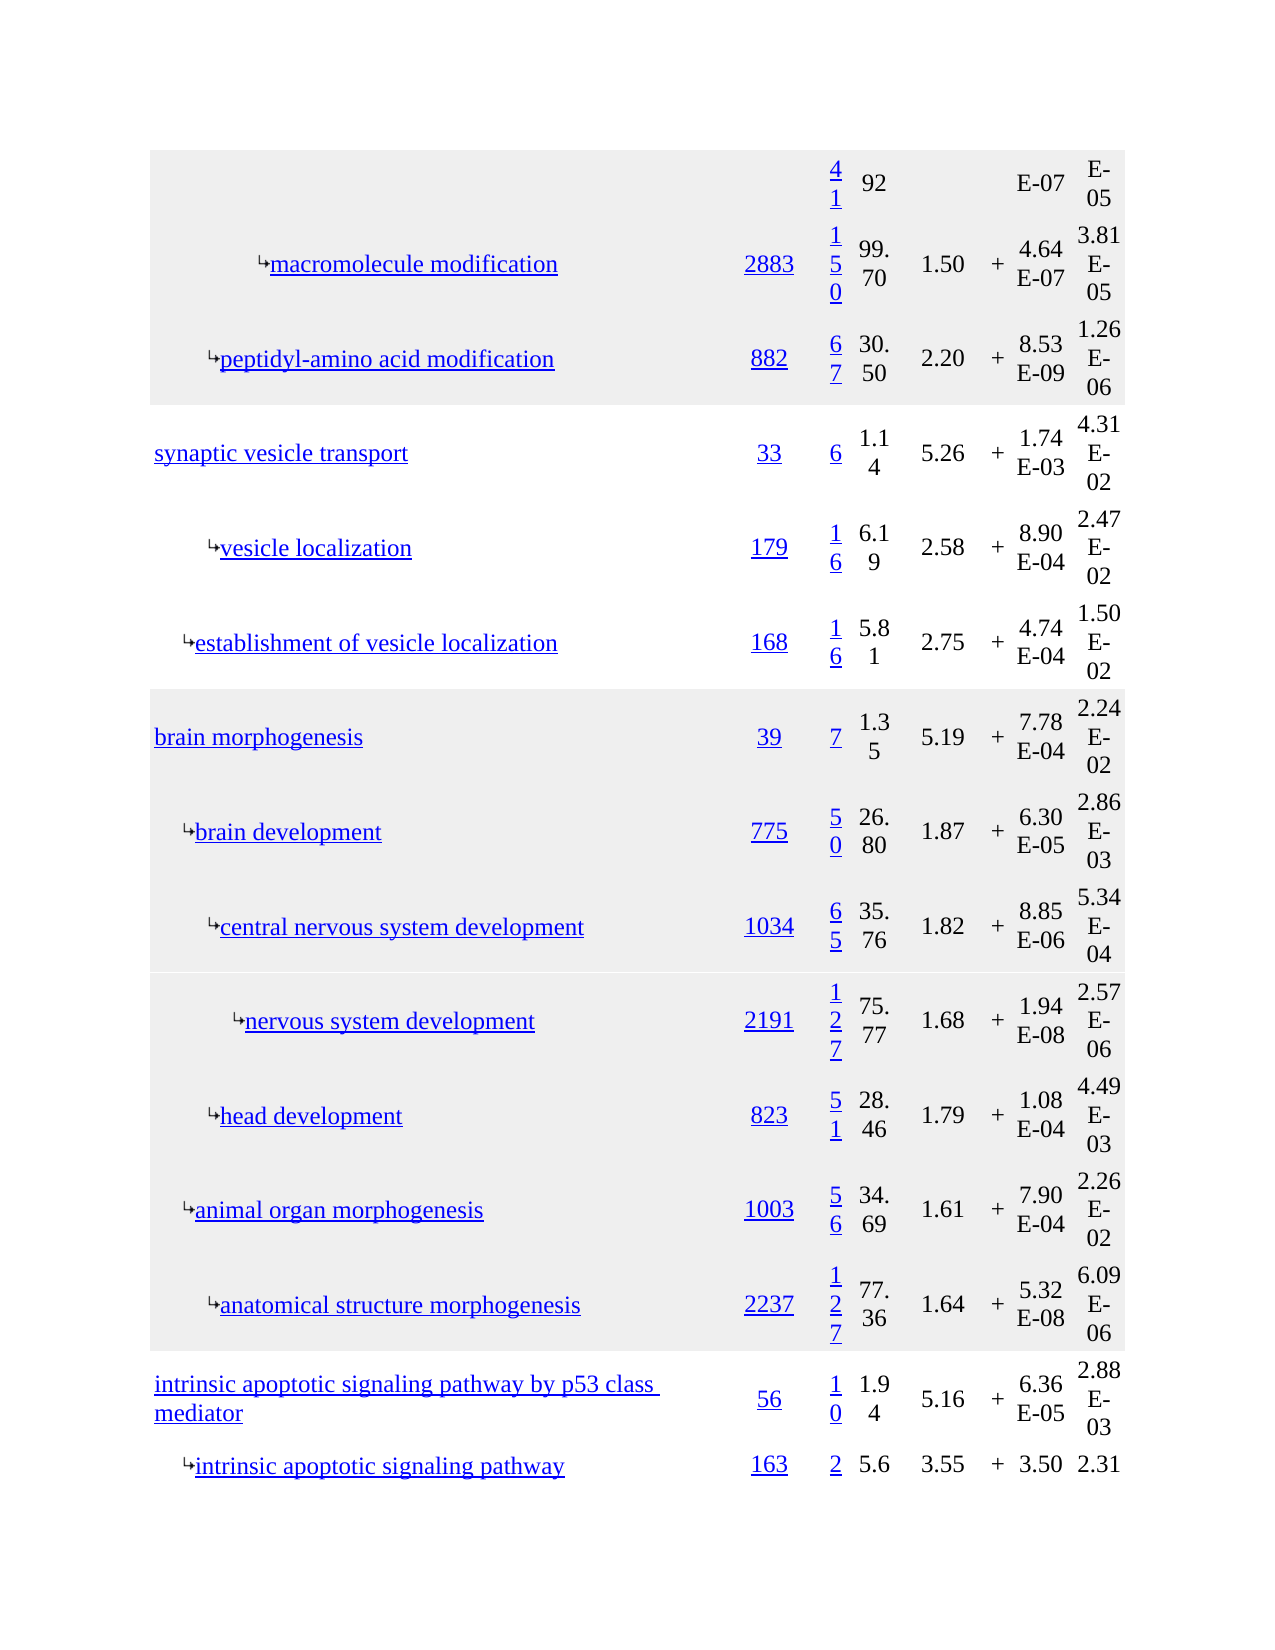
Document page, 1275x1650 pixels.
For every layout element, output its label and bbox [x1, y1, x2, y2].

picture [154, 1288, 220, 1314]
picture [154, 342, 220, 368]
picture [154, 815, 195, 841]
picture [154, 247, 270, 273]
picture [154, 1004, 245, 1030]
picture [154, 626, 195, 652]
picture [154, 531, 220, 557]
picture [154, 1193, 195, 1219]
picture [154, 910, 220, 935]
picture [154, 1449, 195, 1475]
picture [154, 1099, 220, 1125]
